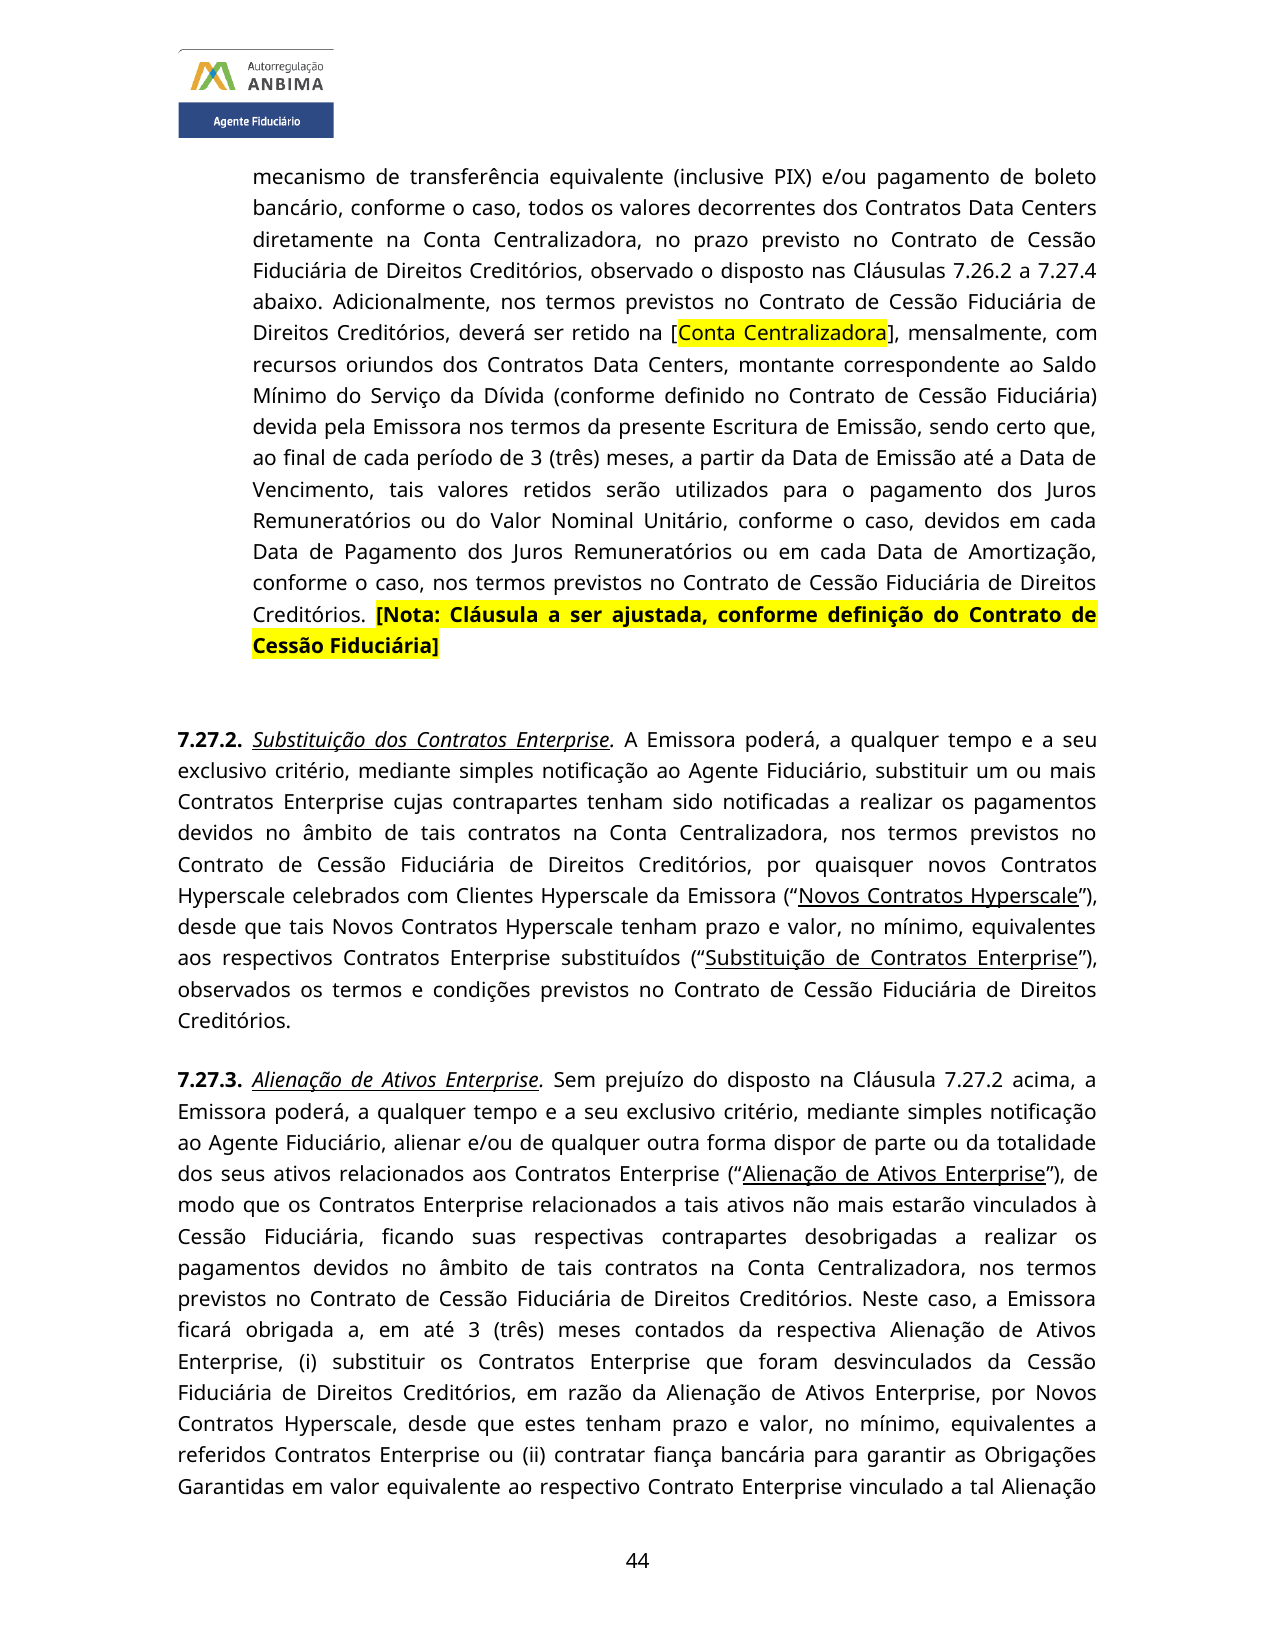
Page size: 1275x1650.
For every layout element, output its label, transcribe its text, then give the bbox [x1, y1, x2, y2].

picture [177, 49, 334, 137]
list Substituição dos Contratos Enterprise. A Emissora poderá, a qualquer tempo e a seu exclusivo critério, mediante simples notificação ao Agente Fiduciário, substituir um ou mais Contratos Enterprise cujas contrapartes tenham sido notificadas a realizar os pagamentos devidos no âmbito de tais contratos na Conta Centralizadora, nos termos previstos no Contrato de Cessão Fiduciária de Direitos Creditórios, por quaisquer novos Contratos Hyperscale celebrados com Clientes Hyperscale da Emissora (“Novos Contratos Hyperscale”), desde que tais Novos Contratos Hyperscale tenham prazo e valor, no mínimo, equivalentes aos respectivos Contratos Enterprise substituídos (“Substituição de Contratos Enterprise”), observados os termos e condições previstos no Contrato de Cessão Fiduciária de Direitos Creditórios. [177, 722, 1098, 1034]
